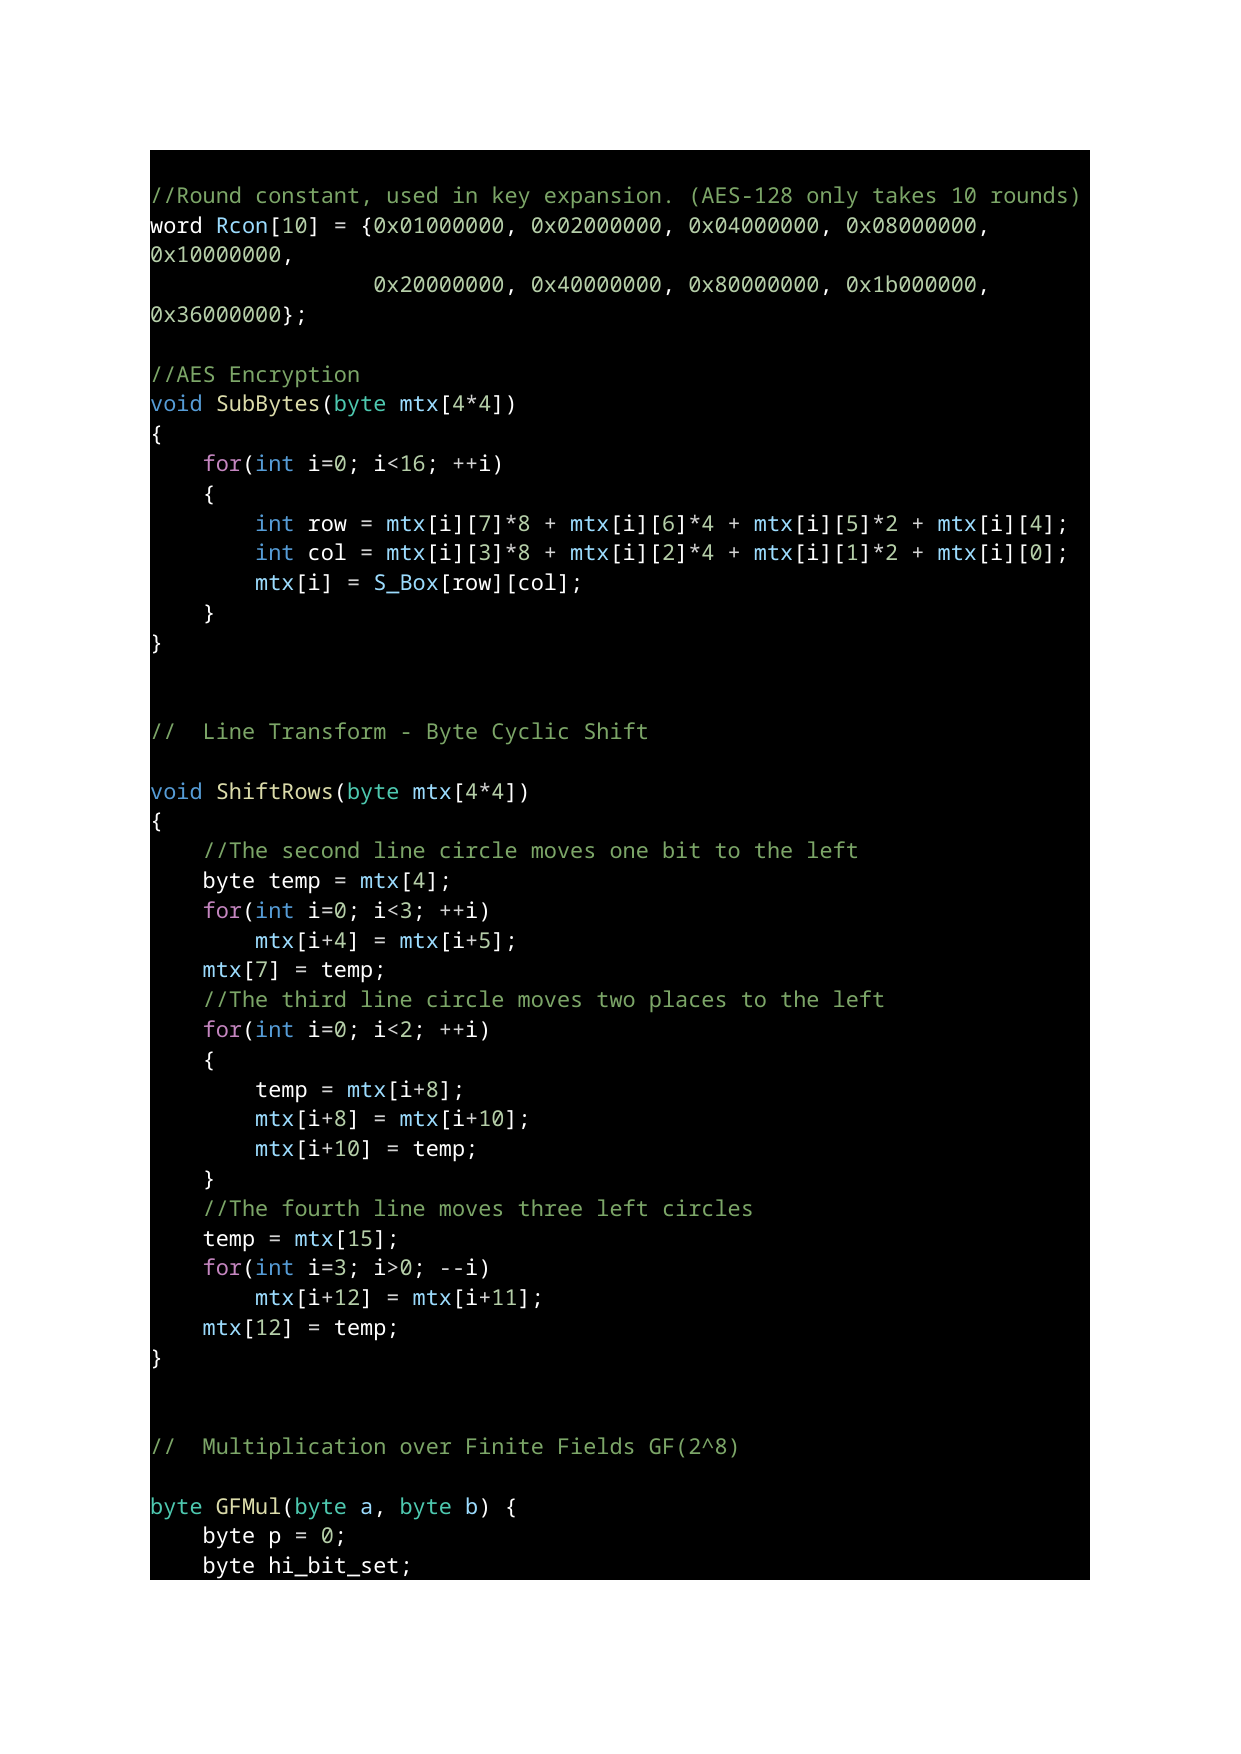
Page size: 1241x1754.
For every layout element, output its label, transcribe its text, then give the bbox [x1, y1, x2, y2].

text mtx[i+12] = mtx[i+11]; [150, 1282, 1090, 1312]
text mtx[7] = temp; [150, 954, 1090, 984]
text mtx[12] = temp; [150, 1312, 1090, 1342]
text byte p = 0; [150, 1520, 1090, 1550]
text //Round constant, used in key expansion. (AES-128 only takes 10 rounds) [150, 180, 1090, 209]
text } [150, 597, 1090, 627]
text 0x20000000, 0x40000000, 0x80000000, 0x1b000000, 0x36000000}; [150, 269, 1090, 329]
text } [150, 1342, 1090, 1371]
text //AES Encryption [150, 358, 1090, 388]
text for(int i=0; i<3; ++i) [150, 895, 1090, 924]
text int row = mtx[i][7]*8 + mtx[i][6]*4 + mtx[i][5]*2 + mtx[i][4]; [150, 507, 1090, 537]
text } [150, 627, 1090, 656]
text for(int i=0; i<2; ++i) [150, 1014, 1090, 1044]
text { [150, 478, 1090, 507]
text byte GFMul(byte a, byte b) { [150, 1491, 1090, 1520]
text word Rcon[10] = {0x01000000, 0x02000000, 0x04000000, 0x08000000, 0x10000000, [150, 209, 1090, 269]
text void ShiftRows(byte mtx[4*4]) [150, 776, 1090, 805]
text mtx[i+10] = temp; [150, 1133, 1090, 1163]
text //The third line circle moves two places to the left [150, 984, 1090, 1014]
text int col = mtx[i][3]*8 + mtx[i][2]*4 + mtx[i][1]*2 + mtx[i][0]; [150, 537, 1090, 567]
text mtx[i] = S_Box[row][col]; [150, 567, 1090, 597]
text //The fourth line moves three left circles [150, 1193, 1090, 1222]
text byte temp = mtx[4]; [150, 865, 1090, 895]
text // Line Transform - Byte Cyclic Shift [150, 716, 1090, 746]
text { [150, 418, 1090, 448]
text temp = mtx[15]; [150, 1222, 1090, 1252]
text void SubBytes(byte mtx[4*4]) [150, 388, 1090, 418]
text for(int i=3; i>0; --i) [150, 1252, 1090, 1282]
text mtx[i+8] = mtx[i+10]; [150, 1103, 1090, 1133]
text { [150, 1044, 1090, 1073]
text temp = mtx[i+8]; [150, 1073, 1090, 1103]
text mtx[i+4] = mtx[i+5]; [150, 924, 1090, 954]
text } [150, 1163, 1090, 1193]
text //The second line circle moves one bit to the left [150, 835, 1090, 865]
text for(int i=0; i<16; ++i) [150, 448, 1090, 478]
text { [150, 805, 1090, 835]
text // Multiplication over Finite Fields GF(2^8) [150, 1431, 1090, 1461]
text byte hi_bit_set; [150, 1550, 1090, 1580]
